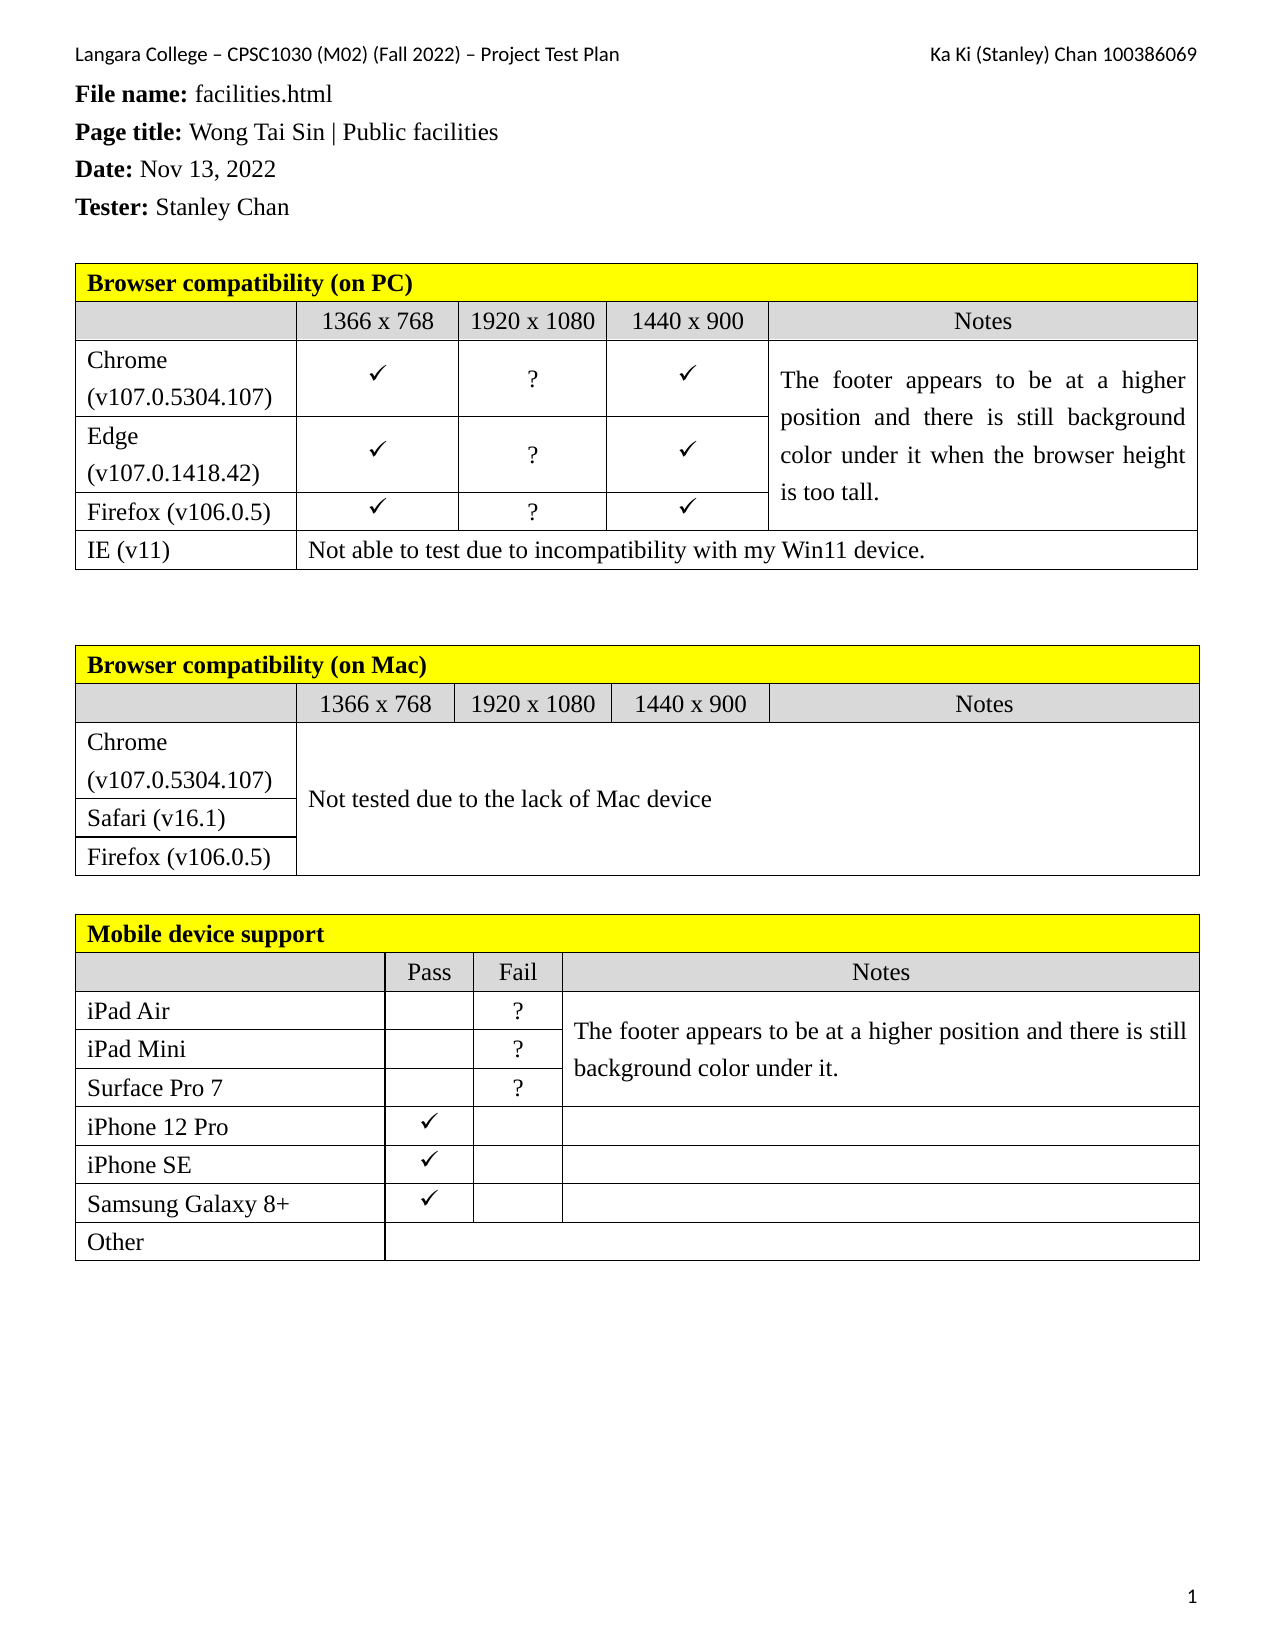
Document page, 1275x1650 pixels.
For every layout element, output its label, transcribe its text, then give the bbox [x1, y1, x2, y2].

table_cell ? [474, 1030, 562, 1068]
table_cell The footer appears to be at a higher position and there is still background color under it when the browser height is too tall. [769, 341, 1197, 530]
table_cell [76, 953, 384, 991]
table_cell [563, 1107, 1199, 1145]
text Date: Nov 13, 2022 [75, 150, 1200, 187]
table_cell Edge (v107.0.1418.42) [76, 417, 296, 492]
table_cell ? [459, 493, 606, 530]
text Page title: Wong Tai Sin | Public facilities [75, 112, 1200, 150]
table_cell [607, 493, 768, 530]
table_cell [386, 1223, 1199, 1260]
table_cell [474, 1146, 562, 1183]
table_header Mobile device support [76, 915, 1199, 952]
table_cell 1366 x 768 [297, 684, 454, 722]
table_cell ? [474, 1069, 562, 1106]
table_cell Safari (v16.1) [76, 799, 296, 836]
table_cell [297, 341, 458, 416]
table_cell Not able to test due to incompatibility with my Win11 device. [297, 531, 1197, 569]
table_cell [474, 1184, 562, 1222]
table_cell Other [76, 1223, 384, 1260]
table_cell Notes [770, 684, 1199, 722]
table_cell [474, 1107, 562, 1145]
table_cell [386, 1107, 473, 1145]
text File name: facilities.html [75, 75, 1200, 112]
table_cell Firefox (v106.0.5) [76, 493, 296, 530]
table_cell Firefox (v106.0.5) [76, 838, 296, 875]
table_cell iPad Mini [76, 1030, 384, 1068]
table_cell 1440 x 900 [607, 302, 768, 339]
table_cell [76, 684, 296, 722]
table_cell Notes [769, 302, 1197, 339]
table_cell ? [474, 992, 562, 1029]
table_cell [297, 417, 458, 492]
table_cell [607, 417, 768, 492]
table_cell iPad Air [76, 992, 384, 1029]
table_cell Chrome (v107.0.5304.107) [76, 341, 296, 416]
table_cell [386, 1030, 473, 1068]
table_cell [76, 302, 296, 339]
text Tester: Stanley Chan [75, 187, 1200, 225]
table_cell Pass [386, 953, 473, 991]
table_cell [297, 493, 458, 530]
table_cell 1920 x 1080 [455, 684, 611, 722]
table_cell 1366 x 768 [297, 302, 458, 339]
table_cell Fail [474, 953, 562, 991]
table_cell [607, 341, 768, 416]
table_cell [386, 1069, 473, 1106]
table_cell 1440 x 900 [612, 684, 769, 722]
table_cell IE (v11) [76, 531, 296, 569]
table_cell ? [459, 417, 606, 492]
table_header Browser compatibility (on PC) [76, 264, 1197, 301]
table_cell [386, 1146, 473, 1183]
table_cell [563, 1146, 1199, 1183]
table_cell Notes [563, 953, 1199, 991]
table_cell Surface Pro 7 [76, 1069, 384, 1106]
table_cell [386, 992, 473, 1029]
table_cell iPhone 12 Pro [76, 1107, 384, 1145]
table_cell ? [459, 341, 606, 416]
table_header Browser compatibility (on Mac) [76, 646, 1199, 683]
table_cell [563, 1184, 1199, 1222]
table_cell Chrome (v107.0.5304.107) [76, 723, 296, 798]
table_cell 1920 x 1080 [459, 302, 606, 339]
table_cell iPhone SE [76, 1146, 384, 1183]
table_cell Samsung Galaxy 8+ [76, 1184, 384, 1222]
table_cell [386, 1184, 473, 1222]
table_cell The footer appears to be at a higher position and there is still background color under it. [563, 992, 1199, 1106]
table_cell Not tested due to the lack of Mac device [297, 723, 1199, 875]
